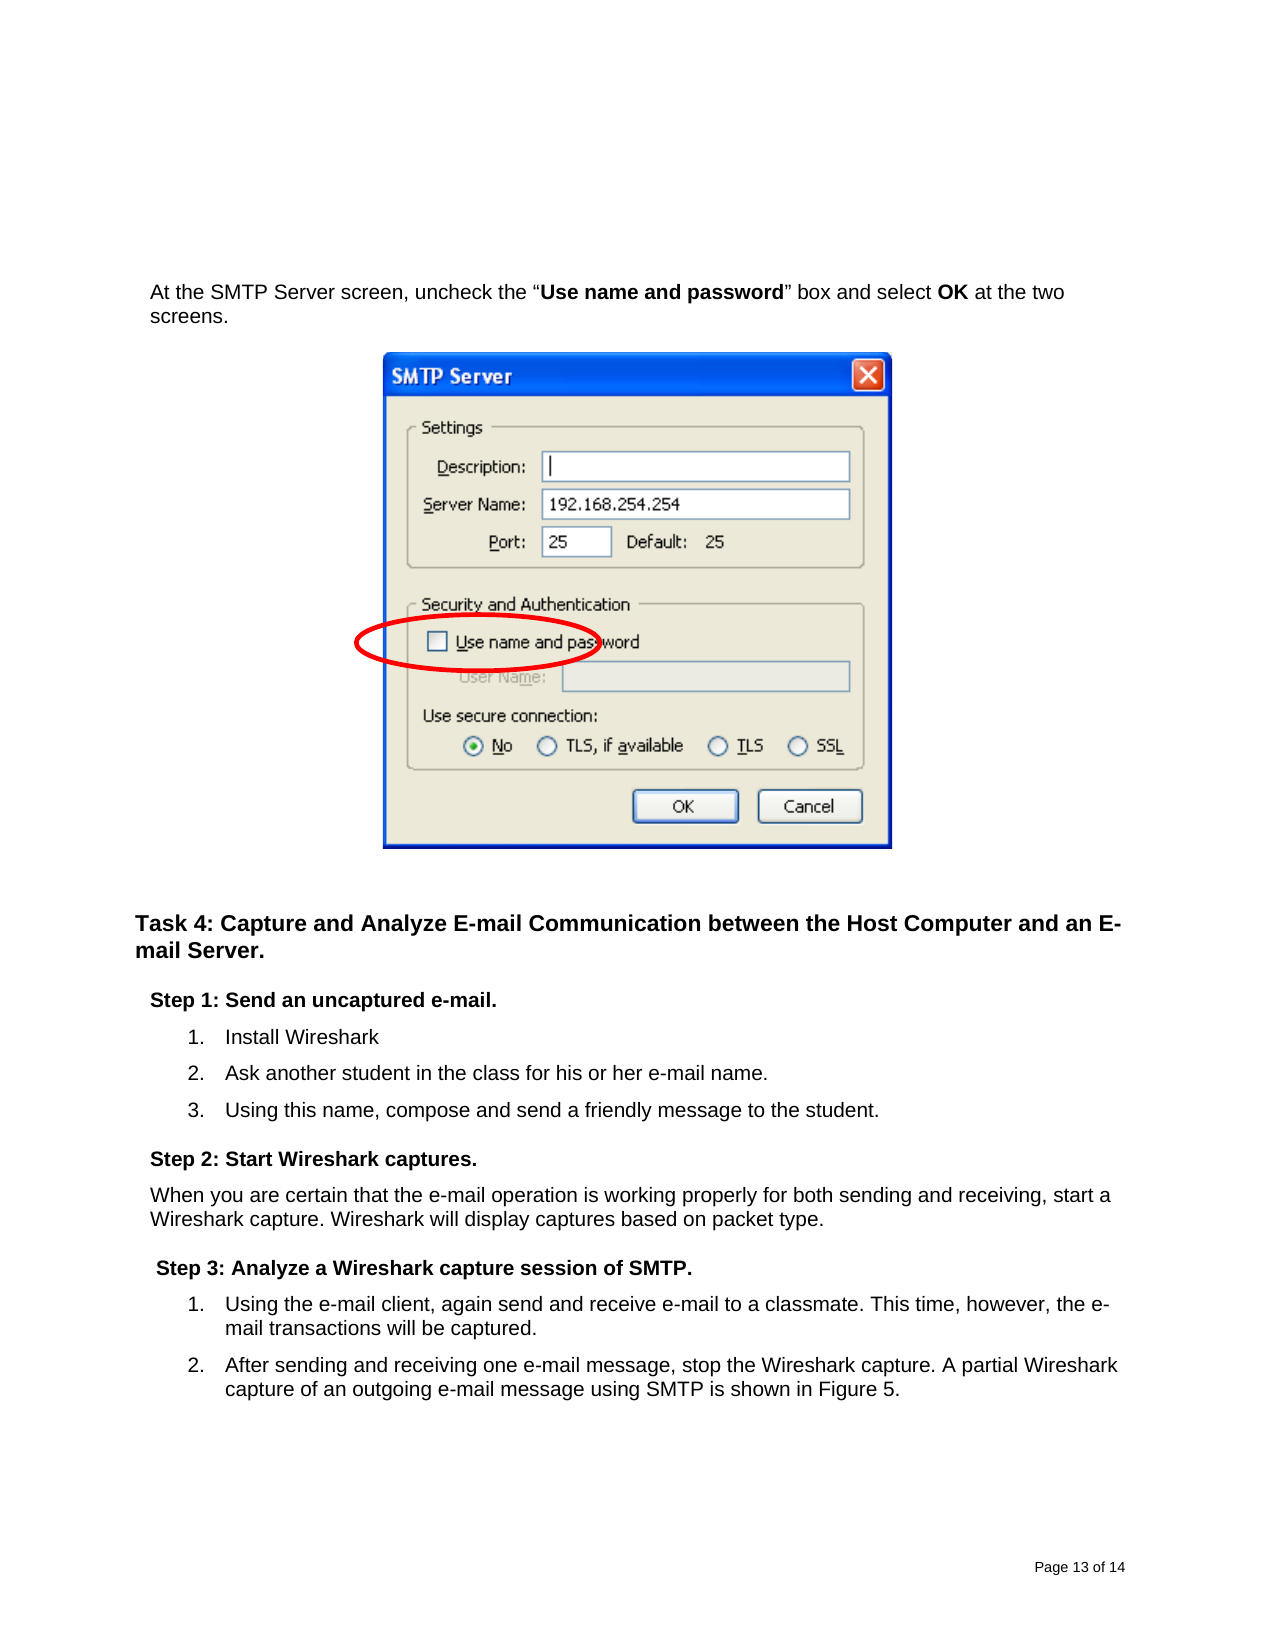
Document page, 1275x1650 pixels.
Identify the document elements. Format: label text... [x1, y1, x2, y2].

list Using this name, compose and send a friendly message to the student. [187, 1097, 1125, 1121]
list Install Wireshark [187, 1024, 1125, 1048]
text Step 2: Start Wireshark captures. [150, 1146, 1125, 1170]
picture [382, 617, 597, 668]
list After sending and receiving one e-mail message, stop the Wireshark capture. A partial Wireshark capture of an outgoing e-mail message using SMTP is shown in Figure 5. [187, 1353, 1125, 1401]
picture [382, 352, 893, 849]
text When you are certain that the e-mail operation is working properly for both sending and receiving, start a Wireshark capture. Wireshark will display captures based on packet type. [150, 1183, 1125, 1231]
list Using the e-mail client, again send and receive e-mail to a classmate. This time, however, the e-mail transactions will be captured. [187, 1292, 1125, 1340]
text Task 4: Capture and Analyze E-mail Communication between the Host Computer and an E-mail Server. [135, 910, 1125, 963]
text Step 3: Analyze a Wireshark capture session of SMTP. [150, 1256, 1125, 1280]
text At the SMTP Server screen, uncheck the “Use name and password” box and select OK at the two screens. [150, 280, 1125, 328]
list Ask another student in the class for his or her e-mail name. [187, 1061, 1125, 1085]
text Step 1: Send an uncaptured e-mail. [150, 988, 1125, 1012]
